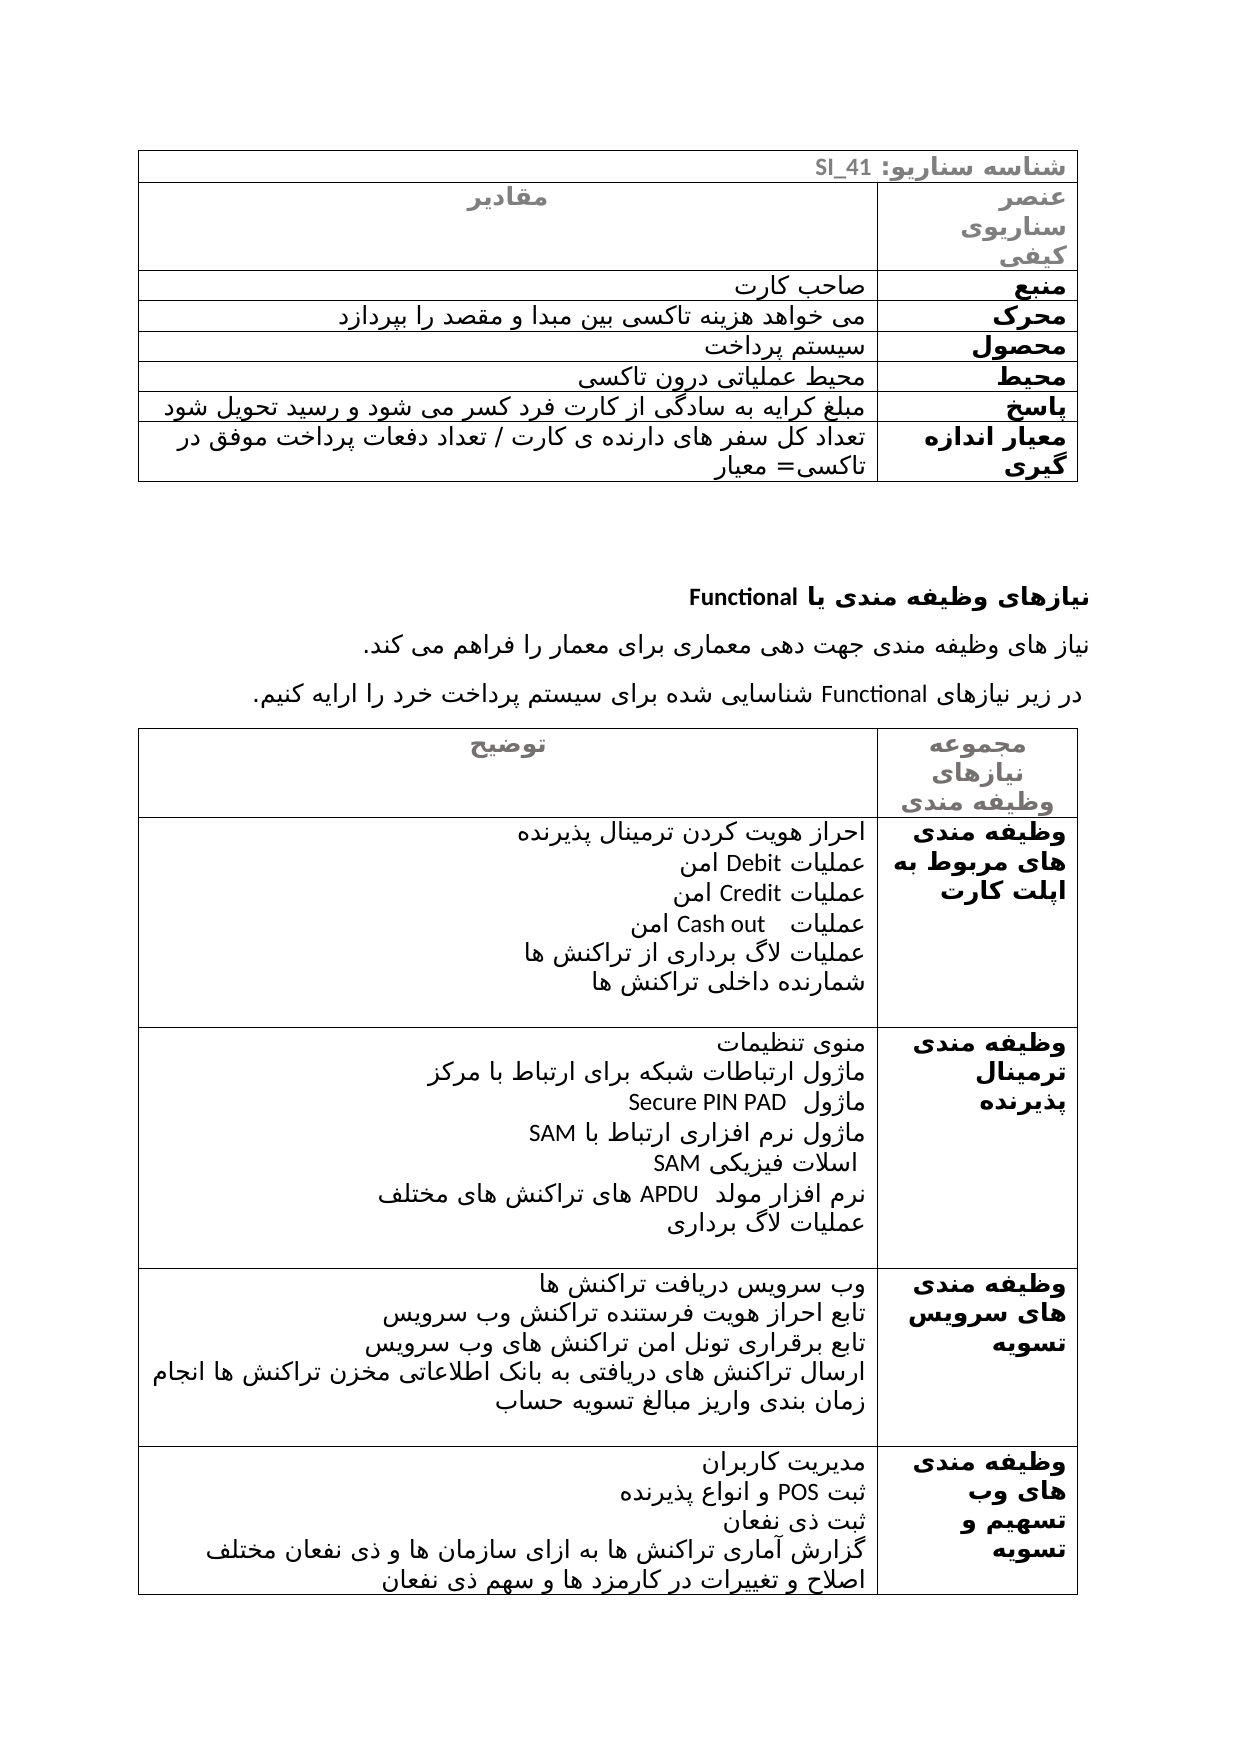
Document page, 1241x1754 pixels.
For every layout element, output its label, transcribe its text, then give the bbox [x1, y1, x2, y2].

table_cell محیط [878, 362, 1077, 391]
table_cell وظیفه مندی های مربوط به اپلت کارت [878, 818, 1077, 1027]
table_cell سیستم پرداخت [139, 332, 877, 361]
table_cell محیط عملیاتی درون تاکسی [139, 362, 877, 391]
table_cell وظیفه مندی های سرویس تسویه [878, 1269, 1077, 1446]
text در زیر نیازهای Functional شناسایی شده برای سیستم پرداخت خرد را ارایه کنیم. [150, 678, 1090, 709]
table_cell منوی تنظیمات ماژول ارتباطات شبکه برای ارتباط با مرکز ماژول Secure PIN PAD ماژول نرم افزاری ارتباط با SAM اسلات فیزیکی SAM نرم افزار مولد APDU های تراکنش های مختلف عملیات لاگ برداری [139, 1028, 877, 1268]
table_cell محصول [878, 332, 1077, 361]
table_cell وب سرویس دریافت تراکنش ها تابع احراز هویت فرستنده تراکنش وب سرویس تابع برقراری تونل امن تراکنش های وب سرویس ارسال تراکنش های دریافتی به بانک اطلاعاتی مخزن تراکنش ها انجام زمان بندی واریز مبالغ تسویه حساب [139, 1269, 877, 1446]
table_cell پاسخ [878, 392, 1077, 421]
table_cell معیار اندازه گیری [878, 422, 1077, 481]
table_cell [878, 1447, 1077, 1594]
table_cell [139, 1447, 877, 1594]
text نیازهای وظیفه مندی یا Functional [150, 581, 1090, 611]
table_cell می خواهد هزینه تاکسی بین مبدا و مقصد را بپردازد [139, 301, 877, 331]
text نیاز های وظیفه مندی جهت دهی معماری برای معمار را فراهم می کند. [150, 630, 1090, 659]
table_cell تعداد کل سفر های دارنده ی کارت / تعداد دفعات پرداخت موفق در تاکسی= معیار [139, 422, 877, 481]
table_cell مقادیر [139, 183, 877, 270]
table_cell منبع [878, 271, 1077, 300]
table_cell وظیفه مندی ترمینال پذیرنده [878, 1028, 1077, 1268]
table_cell عنصر سناریوی کیفی [878, 183, 1077, 270]
table_header شناسه سناریو: SI_41 [139, 151, 1077, 182]
table_cell مبلغ کرایه به سادگی از کارت فرد کسر می شود و رسید تحویل شود [139, 392, 877, 421]
table_cell احراز هویت کردن ترمینال پذیرنده عملیات Debit امن عملیات Credit امن عملیات Cash out امن عملیات لاگ برداری از تراکنش ها شمارنده داخلی تراکنش ها [139, 818, 877, 1027]
table_header مجموعه نیازهای وظیفه مندی [878, 729, 1077, 817]
table_cell محرک [878, 301, 1077, 331]
table_header توضیح [139, 729, 877, 817]
table_cell صاحب کارت [139, 271, 877, 300]
